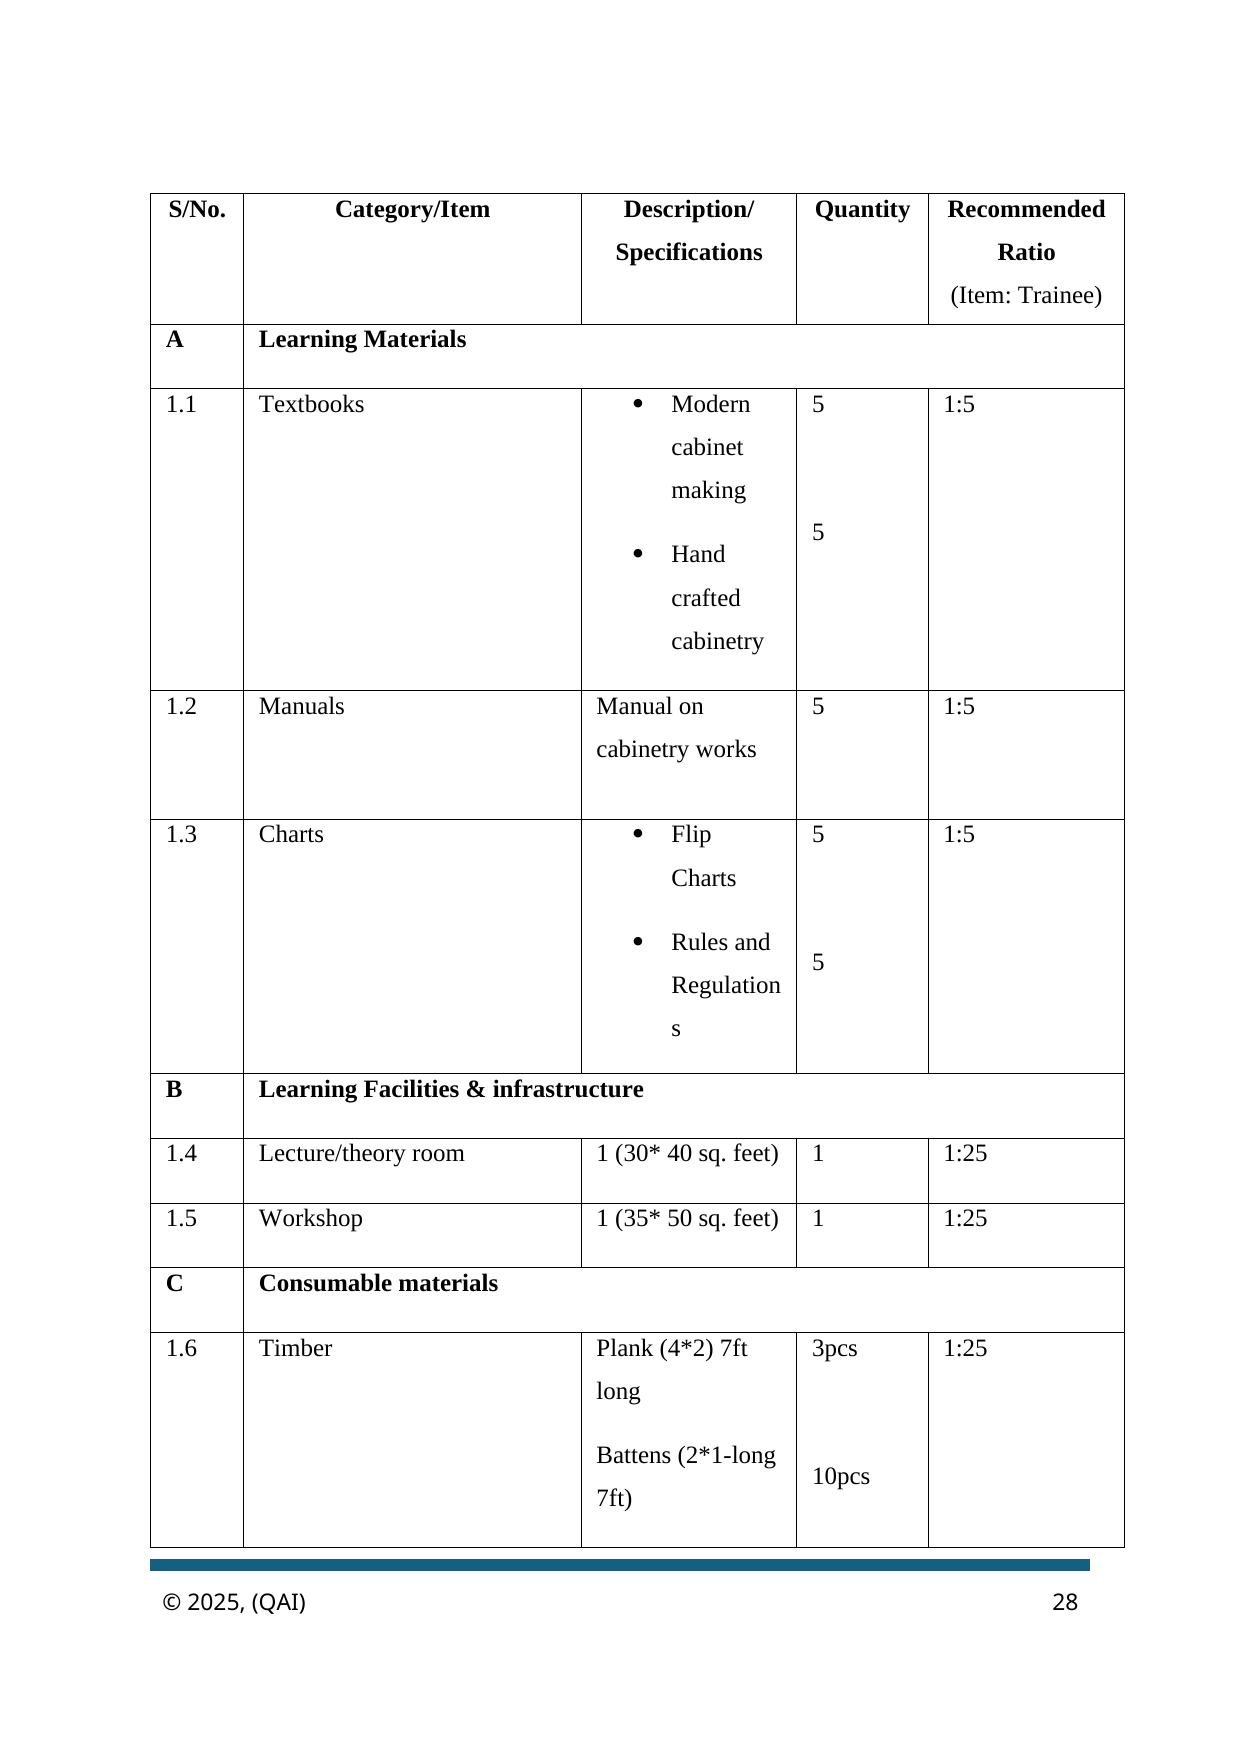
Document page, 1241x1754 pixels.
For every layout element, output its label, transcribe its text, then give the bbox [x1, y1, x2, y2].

table_cell Timber [244, 1333, 581, 1547]
table_cell A [151, 325, 243, 388]
table_cell 1 [797, 1139, 928, 1202]
table_header Category/Item [244, 194, 581, 323]
table_cell Modern cabinet making Hand crafted cabinetry [582, 389, 796, 690]
table_header Quantity [797, 194, 928, 323]
table_cell 1:25 [929, 1139, 1124, 1202]
table_cell Lecture/theory room [244, 1139, 581, 1202]
table_header S/No. [151, 194, 243, 323]
table_cell Learning Materials [244, 325, 1124, 388]
table_cell C [151, 1268, 243, 1332]
table_cell Consumable materials [244, 1268, 1124, 1332]
table_cell B [151, 1074, 243, 1137]
table_cell [151, 820, 243, 1073]
table_cell 1:5 [929, 389, 1124, 690]
table_cell Charts [244, 820, 581, 1073]
table_cell 1:5 [929, 820, 1124, 1073]
table_cell 1 [797, 1204, 928, 1267]
table_cell 1 (30* 40 sq. feet) [582, 1139, 796, 1202]
table_cell 1 (35* 50 sq. feet) [582, 1204, 796, 1267]
table_cell 3pcs 10pcs [797, 1333, 928, 1547]
table_cell Manuals [244, 691, 581, 818]
table_cell Flip Charts Rules and Regulations [582, 820, 796, 1073]
table_cell Manual on cabinetry works [582, 691, 796, 818]
table_cell [151, 1139, 243, 1202]
table_cell Learning Facilities & infrastructure [244, 1074, 1124, 1137]
table_cell [151, 1204, 243, 1267]
table_cell Plank (4*2) 7ft long Battens (2*1-long 7ft) [582, 1333, 796, 1547]
table_cell [151, 691, 243, 818]
table_cell Workshop [244, 1204, 581, 1267]
table_cell 1:5 [929, 691, 1124, 818]
table_header Recommended Ratio (Item: Trainee) [929, 194, 1124, 323]
table_cell [151, 389, 243, 690]
table_cell 5 [797, 691, 928, 818]
table_cell 5 5 [797, 820, 928, 1073]
table_cell 5 5 [797, 389, 928, 690]
table_cell 1:25 [929, 1333, 1124, 1547]
table_header Description/ Specifications [582, 194, 796, 323]
table_cell [151, 1333, 243, 1547]
table_cell 1:25 [929, 1204, 1124, 1267]
table_cell Textbooks [244, 389, 581, 690]
